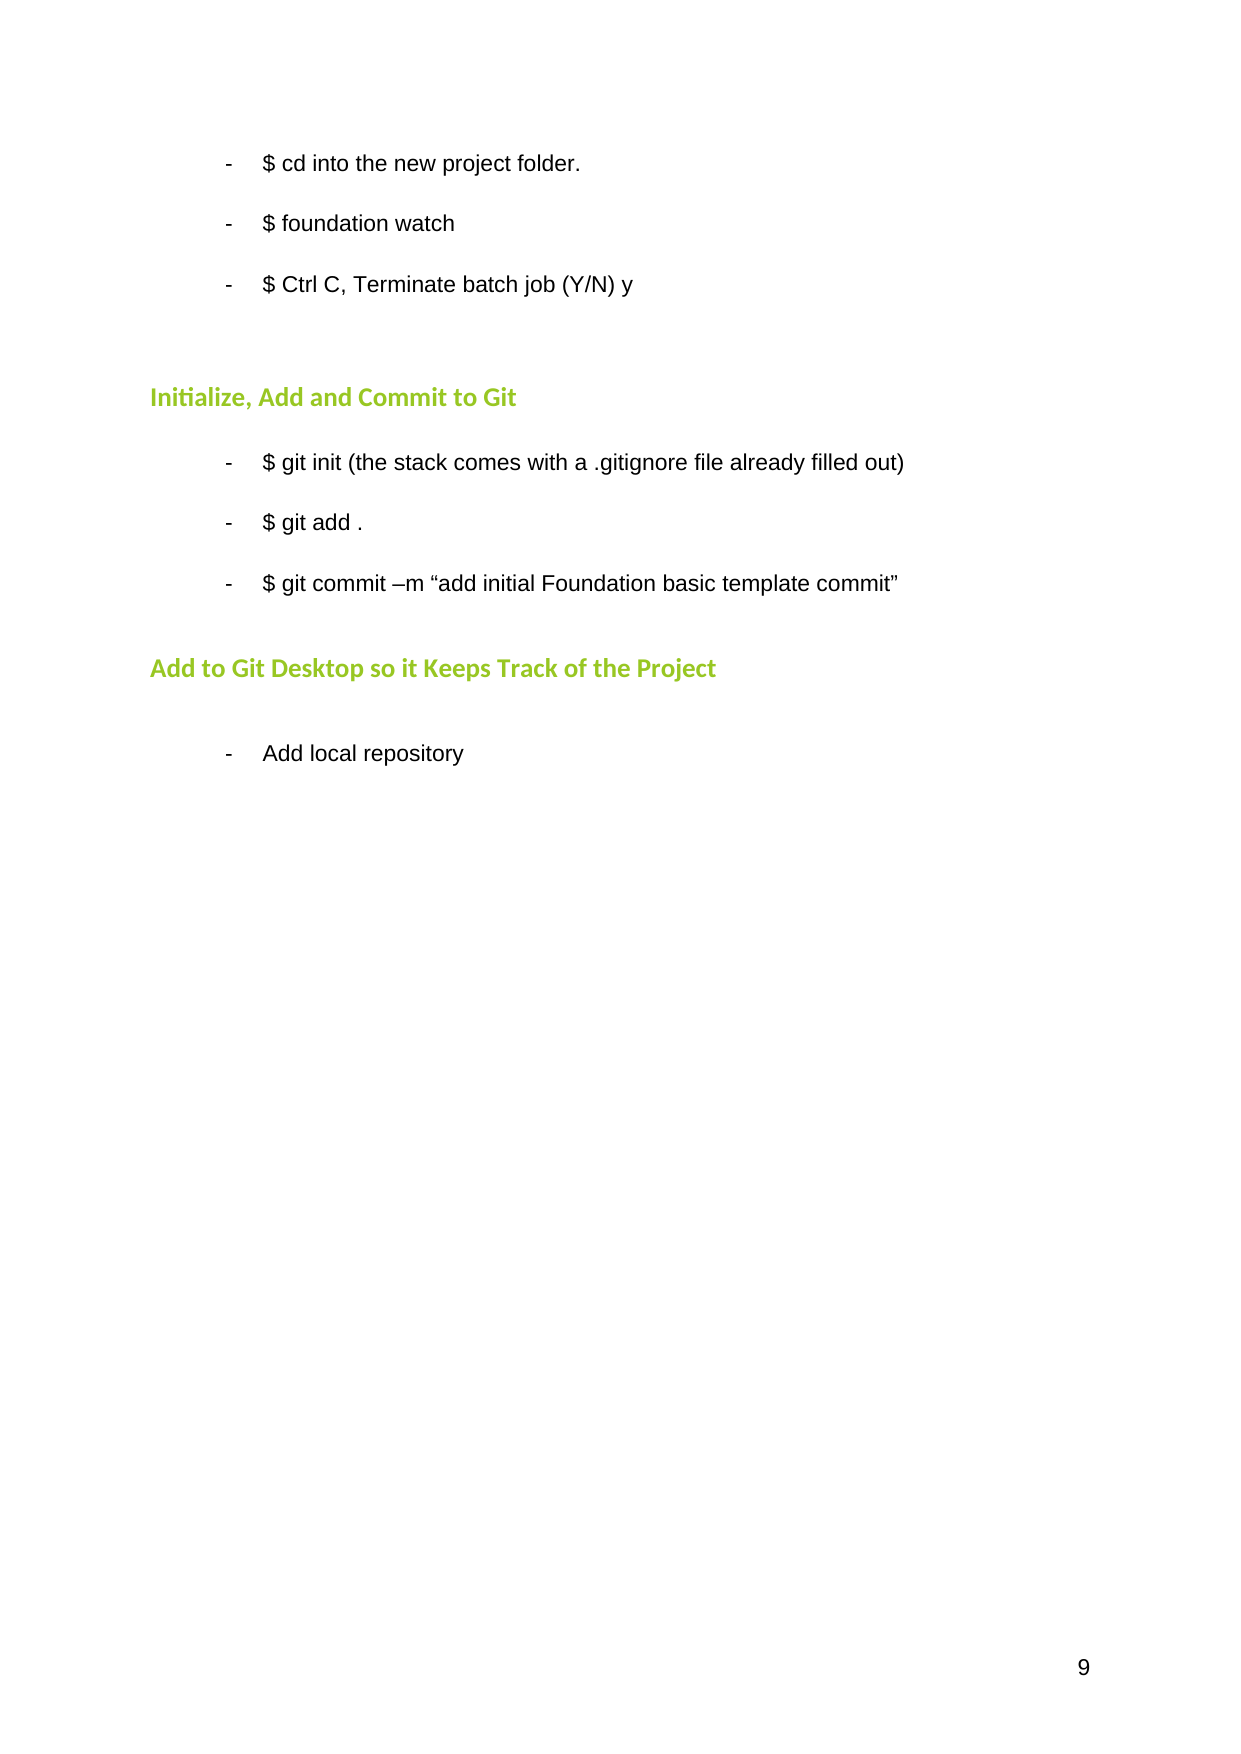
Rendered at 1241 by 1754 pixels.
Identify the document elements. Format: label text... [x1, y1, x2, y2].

list $ git add . [225, 509, 1090, 536]
list $ git init (the stack comes with a .gitignore file already filled out) [225, 449, 1090, 475]
list $ foundation watch [225, 210, 1090, 237]
list $ Ctrl C, Terminate batch job (Y/N) y [225, 271, 1090, 297]
list Add local repository [225, 740, 1090, 766]
list $ cd into the new project folder. [225, 150, 1090, 176]
subtitle Add to Git Desktop so it Keeps Track of the Project [150, 651, 1090, 684]
subtitle Initialize, Add and Commit to Git [150, 381, 1090, 414]
list $ git commit –m “add initial Foundation basic template commit” [225, 569, 1090, 596]
